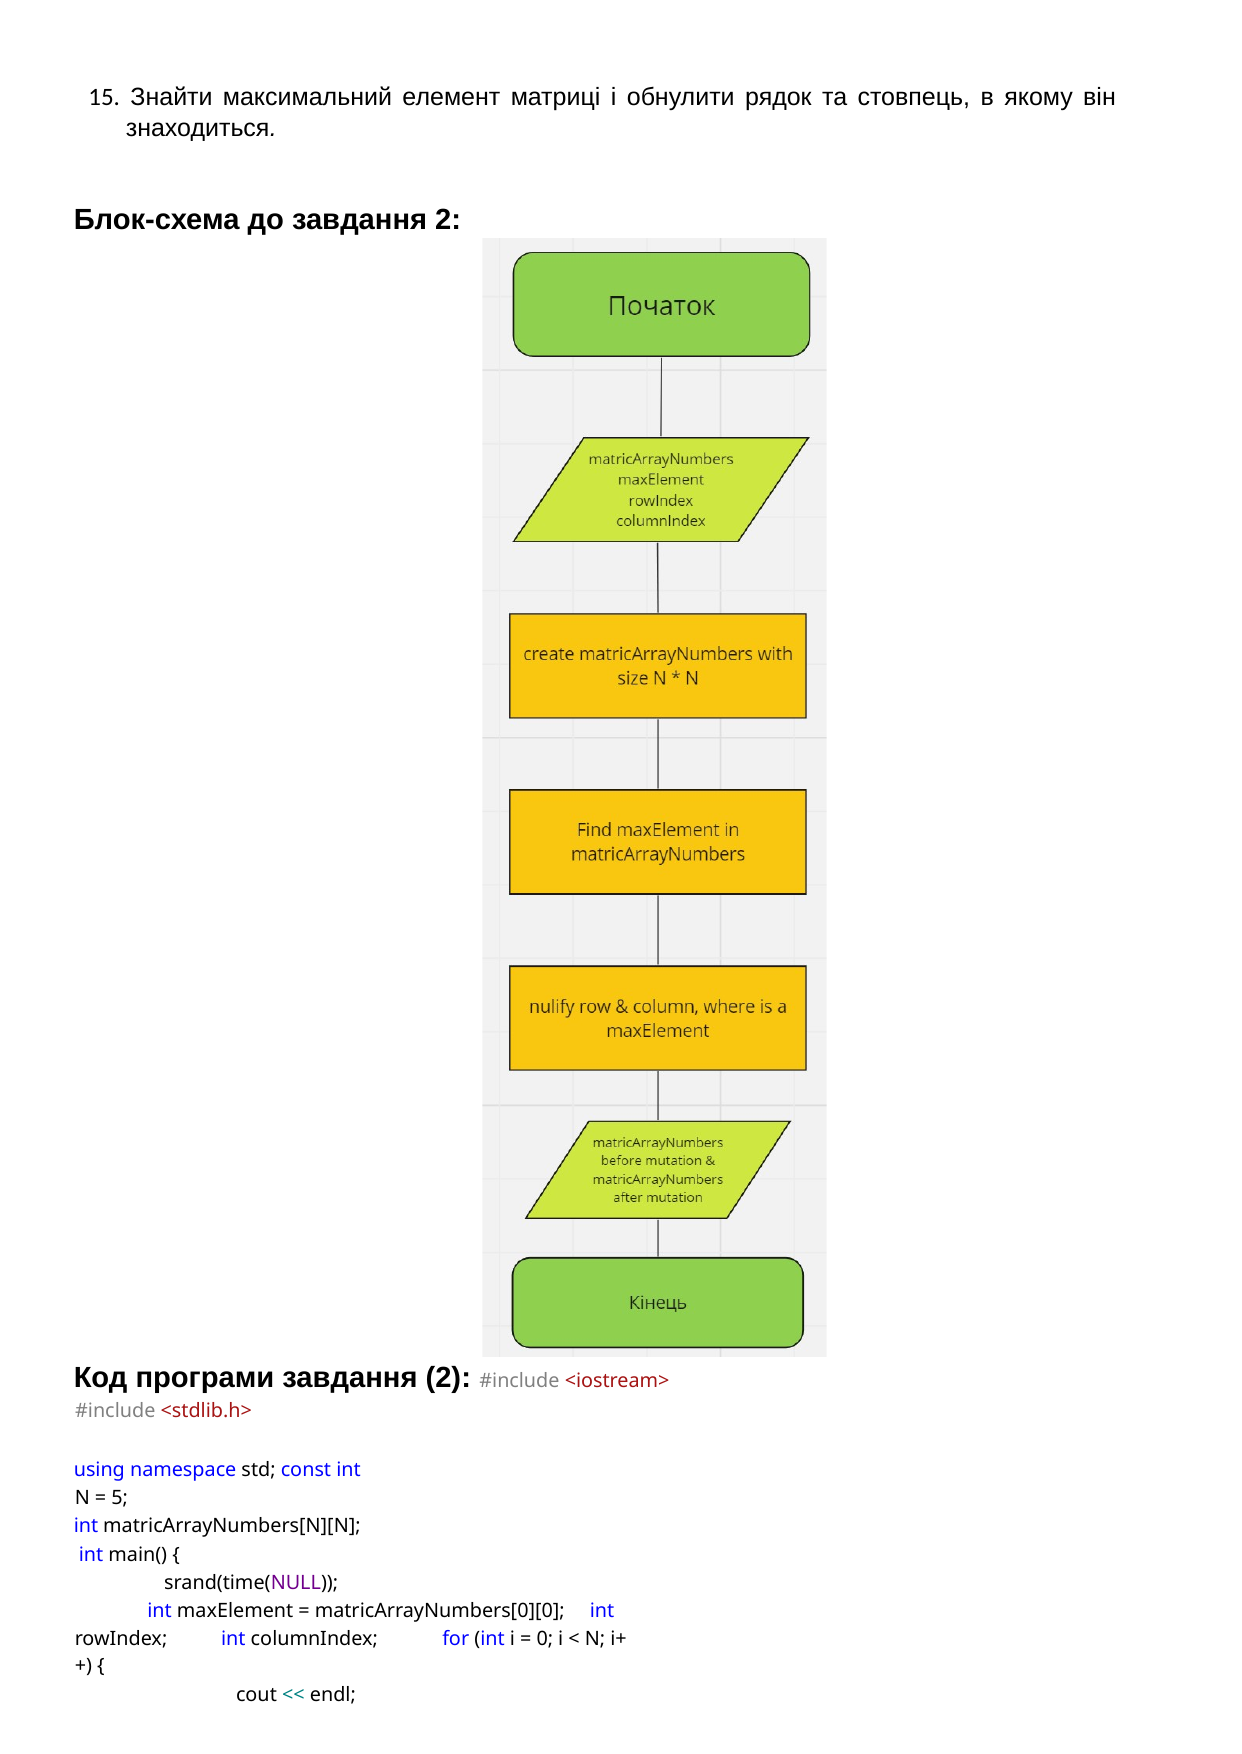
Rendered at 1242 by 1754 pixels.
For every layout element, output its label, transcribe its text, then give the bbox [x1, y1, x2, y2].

picture [482, 238, 827, 1357]
text using namespace std; const int N = 5; [73, 1455, 377, 1510]
text #include <stdlib.h> [75, 1396, 1167, 1423]
text int matricArrayNumbers[N][N]; [73, 1512, 822, 1539]
text int main() { [73, 1540, 215, 1567]
text int maxElement = matricArrayNumbers[0][0]; int rowIndex; int columnIndex; for (int i = 0; i < N; i++) { [73, 1596, 637, 1679]
text Код програми завдання (2): #include <iostream> [73, 1359, 1167, 1393]
text srand(time(NULL)); [73, 1568, 1167, 1595]
text Блок-схема до завдання 2: [73, 202, 1167, 236]
text cout << endl; [73, 1680, 1167, 1707]
text 15. Знайти максимальний елемент матриці і обнулити рядок та стовпець, в якому він знаходиться. [88, 81, 1118, 142]
